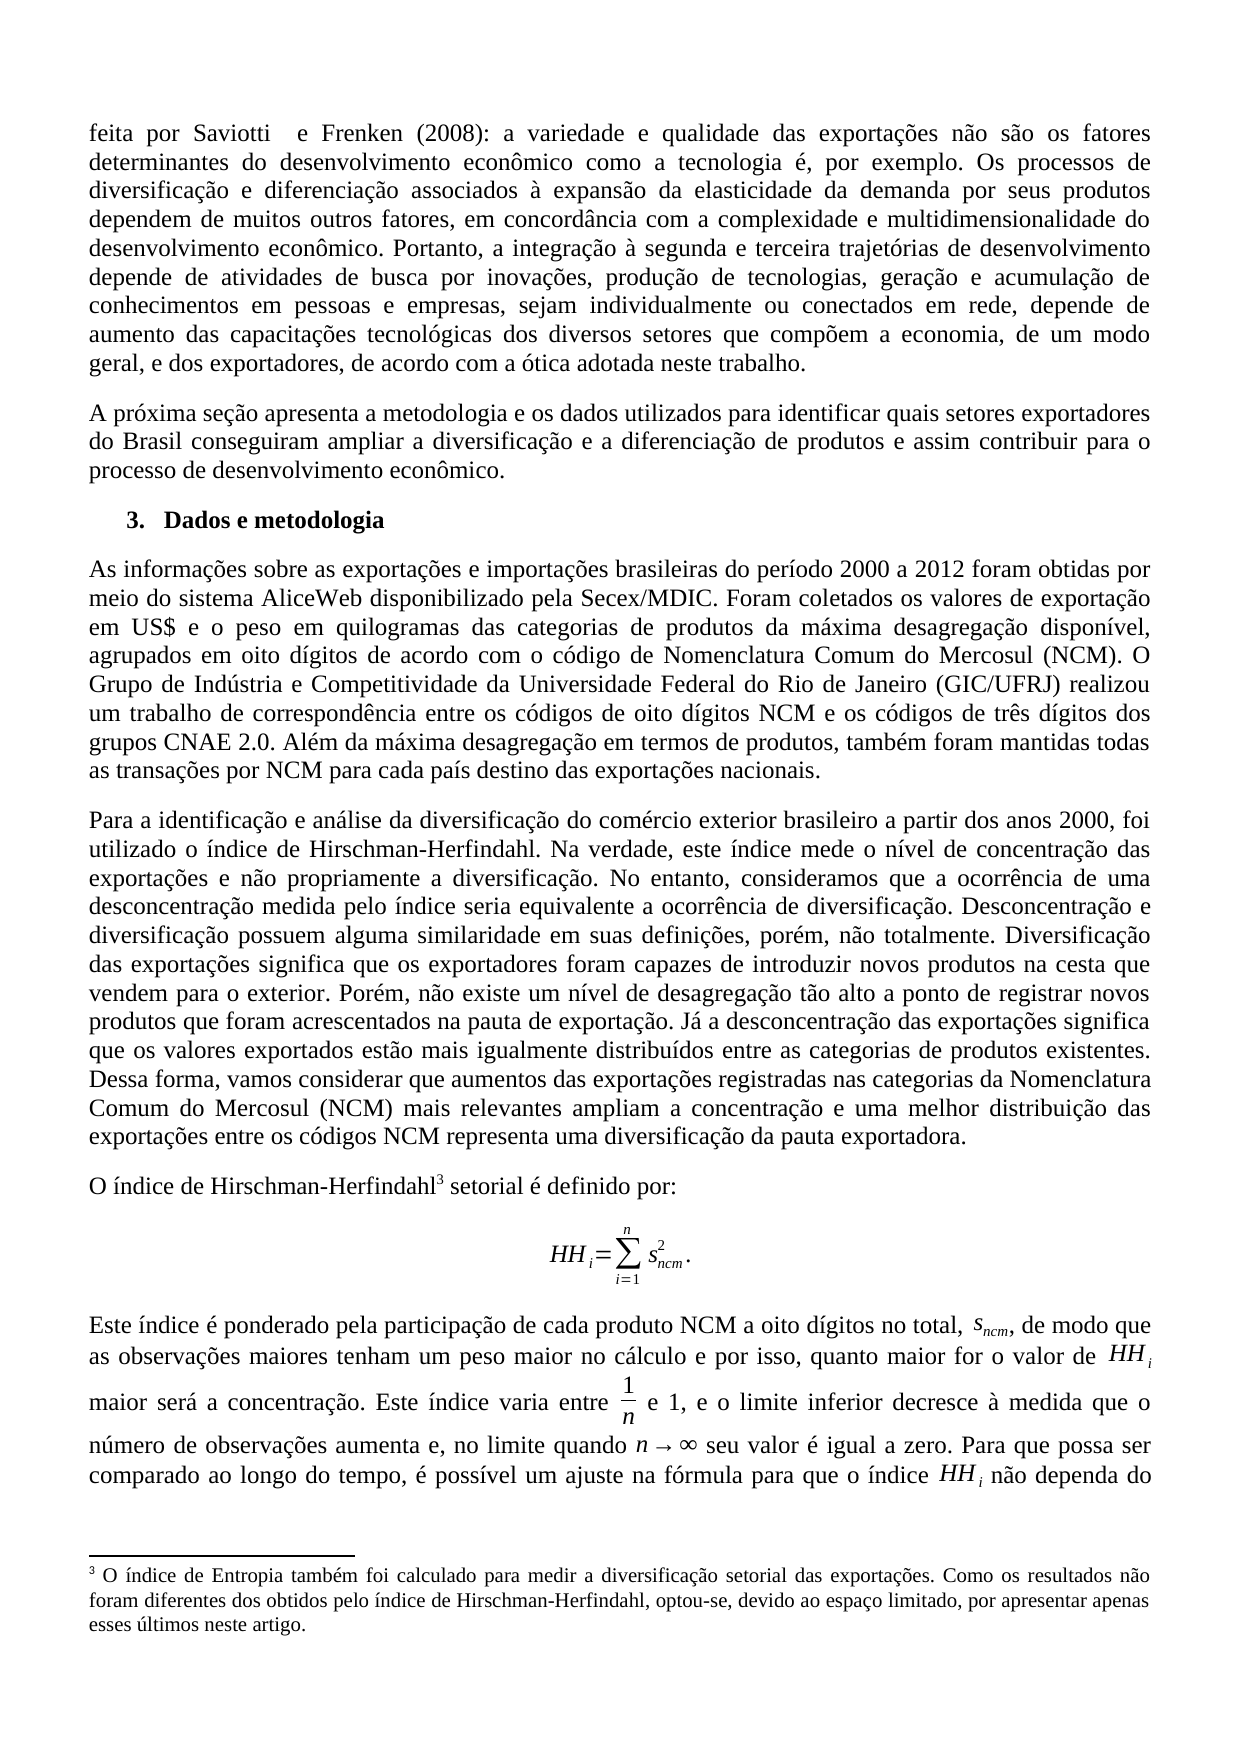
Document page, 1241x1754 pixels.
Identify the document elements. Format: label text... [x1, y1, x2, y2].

list Dados e metodologia [126, 505, 1152, 533]
text Para a identificação e análise da diversificação do comércio exterior brasileiro a partir dos anos 2000, foi utilizado o índice de Hirschman-Herfindahl. Na verdade, este índice mede o nível de concentração das exportações e não propriamente a diversificação. No entanto, consideramos que a ocorrência de uma desconcentração medida pelo índice seria equivalente a ocorrência de diversificação. Desconcentração e diversificação possuem alguma similaridade em suas definições, porém, não totalmente. Diversificação das exportações significa que os exportadores foram capazes de introduzir novos produtos na cesta que vendem para o exterior. Porém, não existe um nível de desagregação tão alto a ponto de registrar novos produtos que foram acrescentados na pauta de exportação. Já a desconcentração das exportações significa que os valores exportados estão mais igualmente distribuídos entre as categorias de produtos existentes. Dessa forma, vamos considerar que aumentos das exportações registradas nas categorias da Nomenclatura Comum do Mercosul (NCM) mais relevantes ampliam a concentração e uma melhor distribuição das exportações entre os códigos NCM representa uma diversificação da pauta exportadora. [89, 805, 1152, 1150]
text As informações sobre as exportações e importações brasileiras do período 2000 a 2012 foram obtidas por meio do sistema AliceWeb disponibilizado pela Secex/MDIC. Foram coletados os valores de exportação em US$ e o peso em quilogramas das categorias de produtos da máxima desagregação disponível, agrupados em oito dígitos de acordo com o código de Nomenclatura Comum do Mercosul (NCM). O Grupo de Indústria e Competitividade da Universidade Federal do Rio de Janeiro (GIC/UFRJ) realizou um trabalho de correspondência entre os códigos de oito dígitos NCM e os códigos de três dígitos dos grupos CNAE 2.0. Além da máxima desagregação em termos de produtos, também foram mantidas todas as transações por NCM para cada país destino das exportações nacionais. [89, 554, 1152, 784]
text O índice de Hirschman-Herfindahl setorial é definido por: [89, 1171, 1152, 1200]
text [89, 1309, 1152, 1491]
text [89, 118, 1152, 377]
text A próxima seção apresenta a metodologia e os dados utilizados para identificar quais setores exportadores do Brasil conseguiram ampliar a diversificação e a diferenciação de produtos e assim contribuir para o processo de desenvolvimento econômico. [89, 398, 1152, 484]
